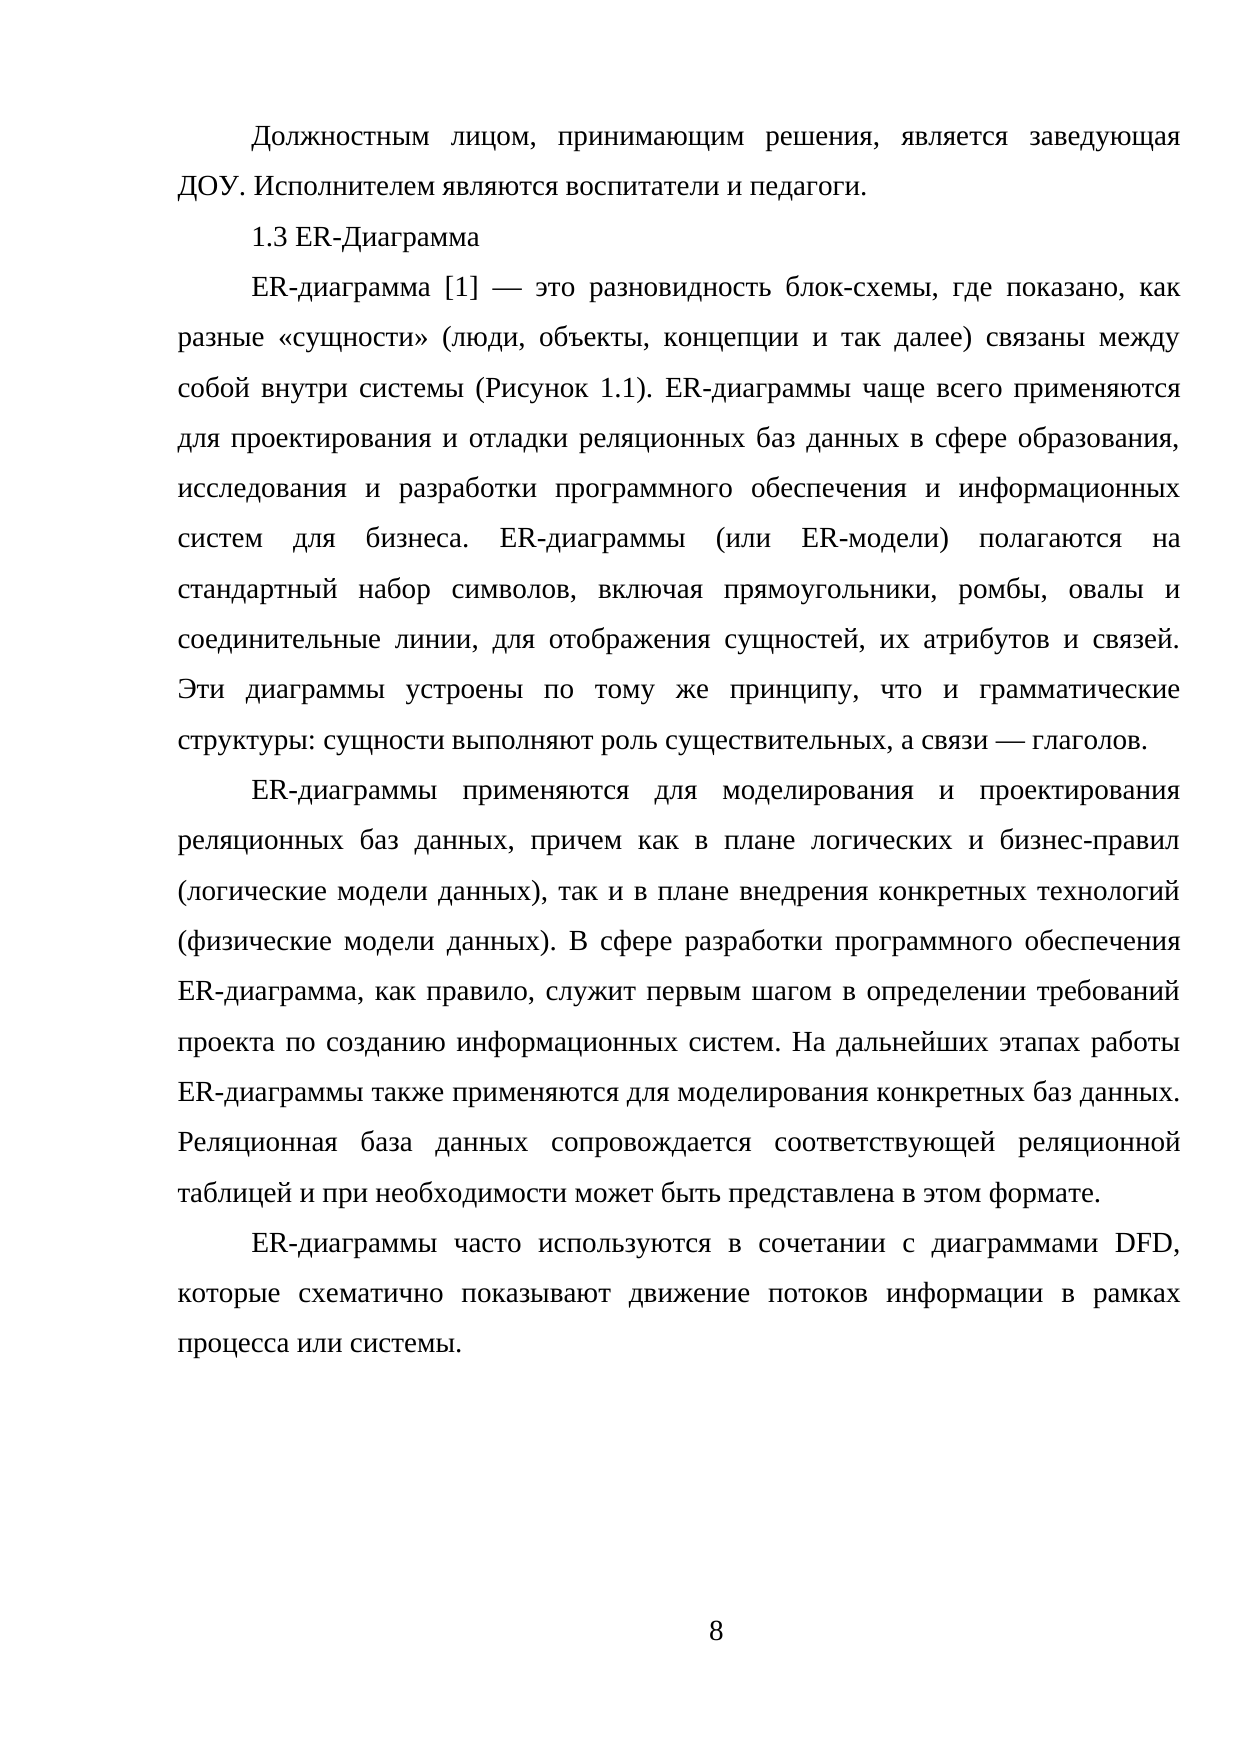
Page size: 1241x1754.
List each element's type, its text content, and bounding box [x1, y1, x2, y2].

text ER-диаграммы применяются для моделирования и проектирования реляционных баз данных, причем как в плане логических и бизнес-правил (логические модели данных), так и в плане внедрения конкретных технологий (физические модели данных). В сфере разработки программного обеспечения ER-диаграмма, как правило, служит первым шагом в определении требований проекта по созданию информационных систем. На дальнейших этапах работы ER-диаграммы также применяются для моделирования конкретных баз данных. Реляционная база данных сопровождается соответствующей реляционной таблицей и при необходимости может быть представлена в этом формате. [177, 772, 1181, 1208]
text Должностным лицом, принимающим решения, является заведующая ДОУ. Исполнителем являются воспитатели и педагоги. [177, 118, 1181, 202]
text ER-диаграммы часто используются в сочетании с диаграммами DFD, которые схематично показывают движение потоков информации в рамках процесса или системы. [177, 1225, 1181, 1359]
subtitle 1.3 ER-Диаграмма [177, 219, 1181, 252]
text ER-диаграмма [1] — это разновидность блок-схемы, где показано, как разные «сущности» (люди, объекты, концепции и так далее) связаны между собой внутри системы (Рисунок 1.1). ER-диаграммы чаще всего применяются для проектирования и отладки реляционных баз данных в сфере образования, исследования и разработки программного обеспечения и информационных систем для бизнеса. ER-диаграммы (или ER-модели) полагаются на стандартный набор символов, включая прямоугольники, ромбы, овалы и соединительные линии, для отображения сущностей, их атрибутов и связей. Эти диаграммы устроены по тому же принципу, что и грамматические структуры: сущности выполняют роль существительных, а связи — глаголов. [177, 269, 1181, 755]
